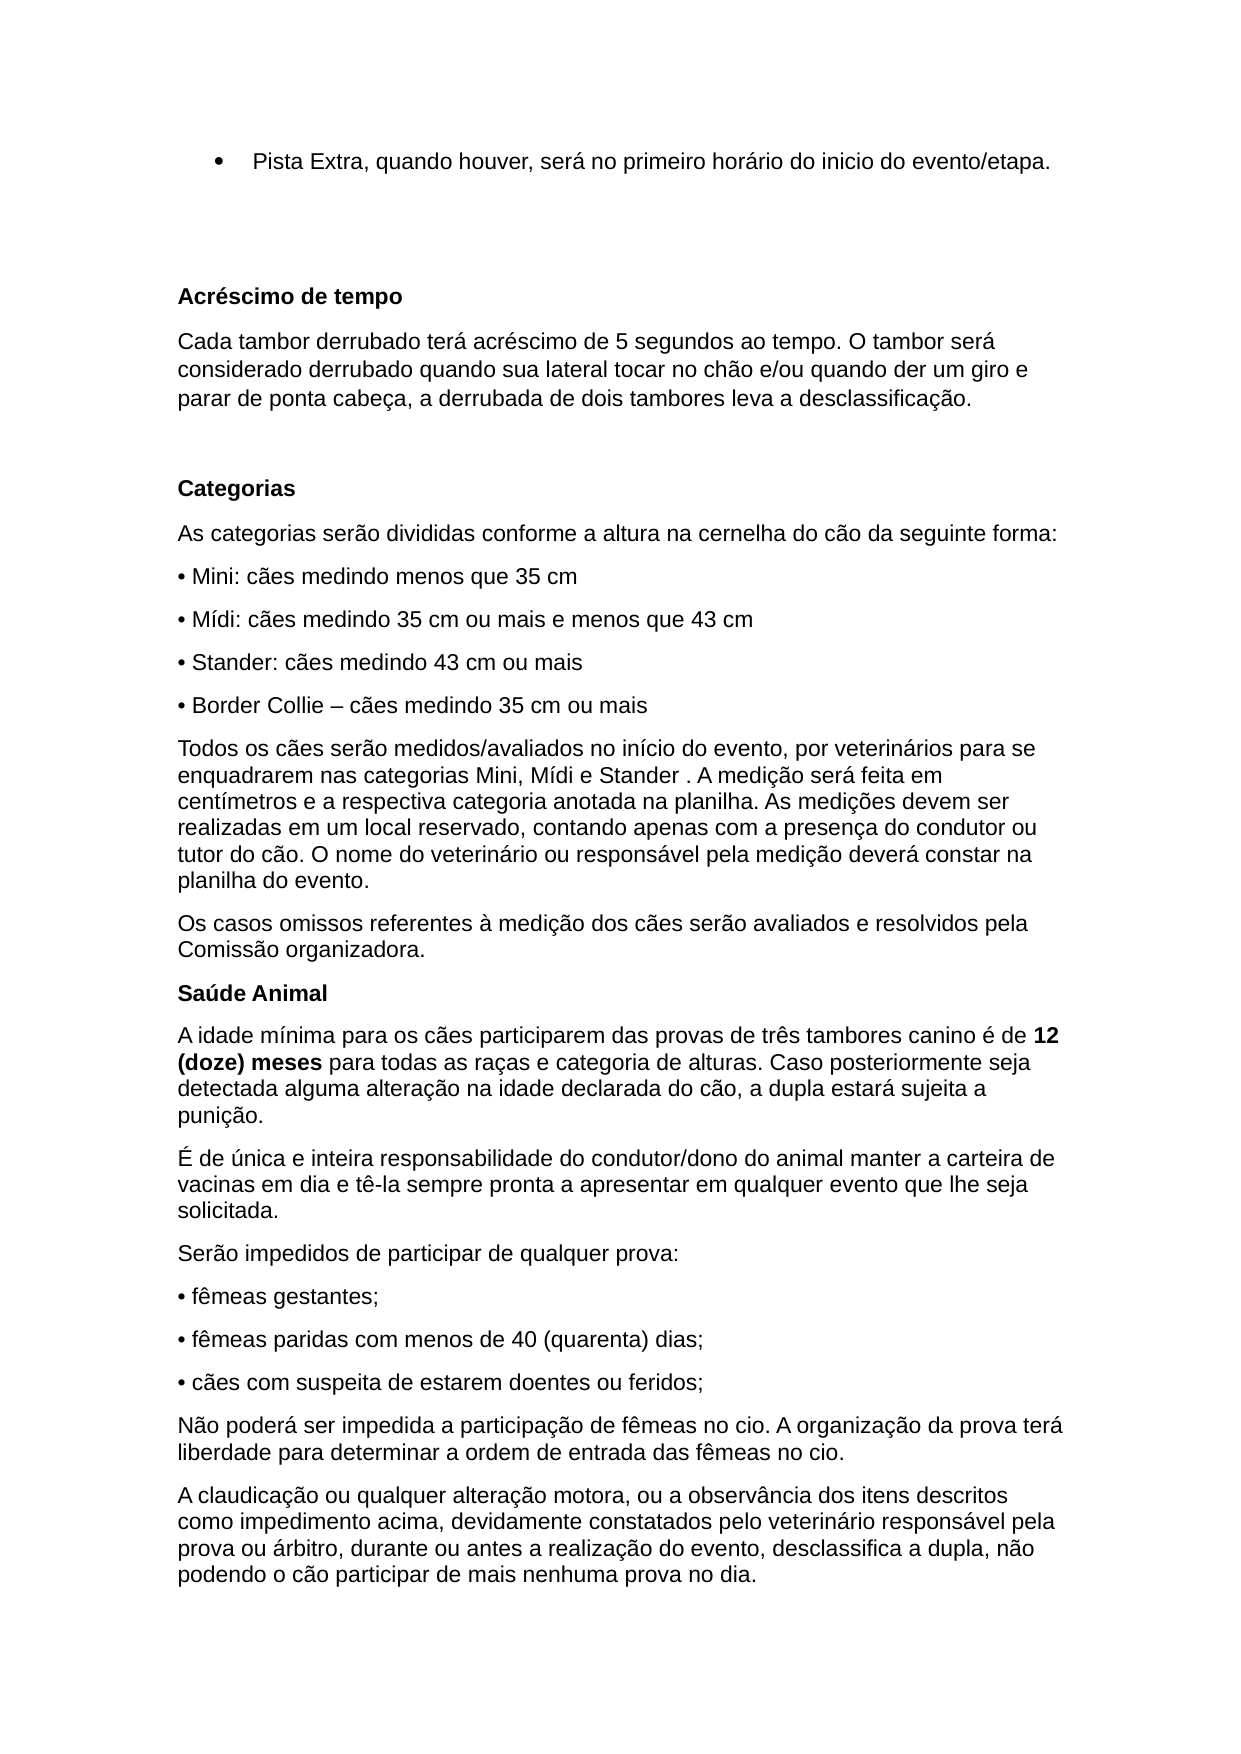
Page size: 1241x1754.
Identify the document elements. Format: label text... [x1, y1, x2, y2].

text As categorias serão divididas conforme a altura na cernelha do cão da seguinte forma: [177, 520, 1063, 547]
text A idade mínima para os cães participarem das provas de três tambores canino é de 12 (doze) meses para todas as raças e categoria de alturas. Caso posteriormente seja detectada alguma alteração na idade declarada do cão, a dupla estará sujeita a punição. [177, 1022, 1063, 1128]
list Pista Extra, quando houver, será no primeiro horário do inicio do evento/etapa. [215, 148, 1063, 174]
text • Border Collie – cães medindo 35 cm ou mais [177, 692, 1063, 719]
text Os casos omissos referentes à medição dos cães serão avaliados e resolvidos pela Comissão organizadora. [177, 910, 1063, 963]
text • cães com suspeita de estarem doentes ou feridos; [177, 1369, 1063, 1396]
text • fêmeas gestantes; [177, 1283, 1063, 1310]
text É de única e inteira responsabilidade do condutor/dono do animal manter a carteira de vacinas em dia e tê-la sempre pronta a apresentar em qualquer evento que lhe seja solicitada. [177, 1144, 1063, 1224]
text • Stander: cães medindo 43 cm ou mais [177, 649, 1063, 676]
text Todos os cães serão medidos/avaliados no início do evento, por veterinários para se enquadrarem nas categorias Mini, Mídi e Stander . A medição será feita em centímetros e a respectiva categoria anotada na planilha. As medições devem ser realizadas em um local reservado, contando apenas com a presença do condutor ou tutor do cão. O nome do veterinário ou responsável pela medição deverá constar na planilha do evento. [177, 735, 1063, 893]
text Serão impedidos de participar de qualquer prova: [177, 1240, 1063, 1267]
text Saúde Animal [177, 979, 1063, 1006]
text • Mini: cães medindo menos que 35 cm [177, 563, 1063, 589]
text Não poderá ser impedida a participação de fêmeas no cio. A organização da prova terá liberdade para determinar a ordem de entrada das fêmeas no cio. [177, 1412, 1063, 1465]
text Acréscimo de tempo [177, 283, 1063, 309]
text • Mídi: cães medindo 35 cm ou mais e menos que 43 cm [177, 606, 1063, 633]
text Cada tambor derrubado terá acréscimo de 5 segundos ao tempo. O tambor será considerado derrubado quando sua lateral tocar no chão e/ou quando der um giro e parar de ponta cabeça, a derrubada de dois tambores leva a desclassificação. [177, 328, 1063, 411]
text • fêmeas paridas com menos de 40 (quarenta) dias; [177, 1326, 1063, 1353]
text Categorias [177, 475, 1063, 501]
text A claudicação ou qualquer alteração motora, ou a observância dos itens descritos como impedimento acima, devidamente constatados pelo veterinário responsável pela prova ou árbitro, durante ou antes a realização do evento, desclassifica a dupla, não podendo o cão participar de mais nenhuma prova no dia. [177, 1482, 1063, 1587]
